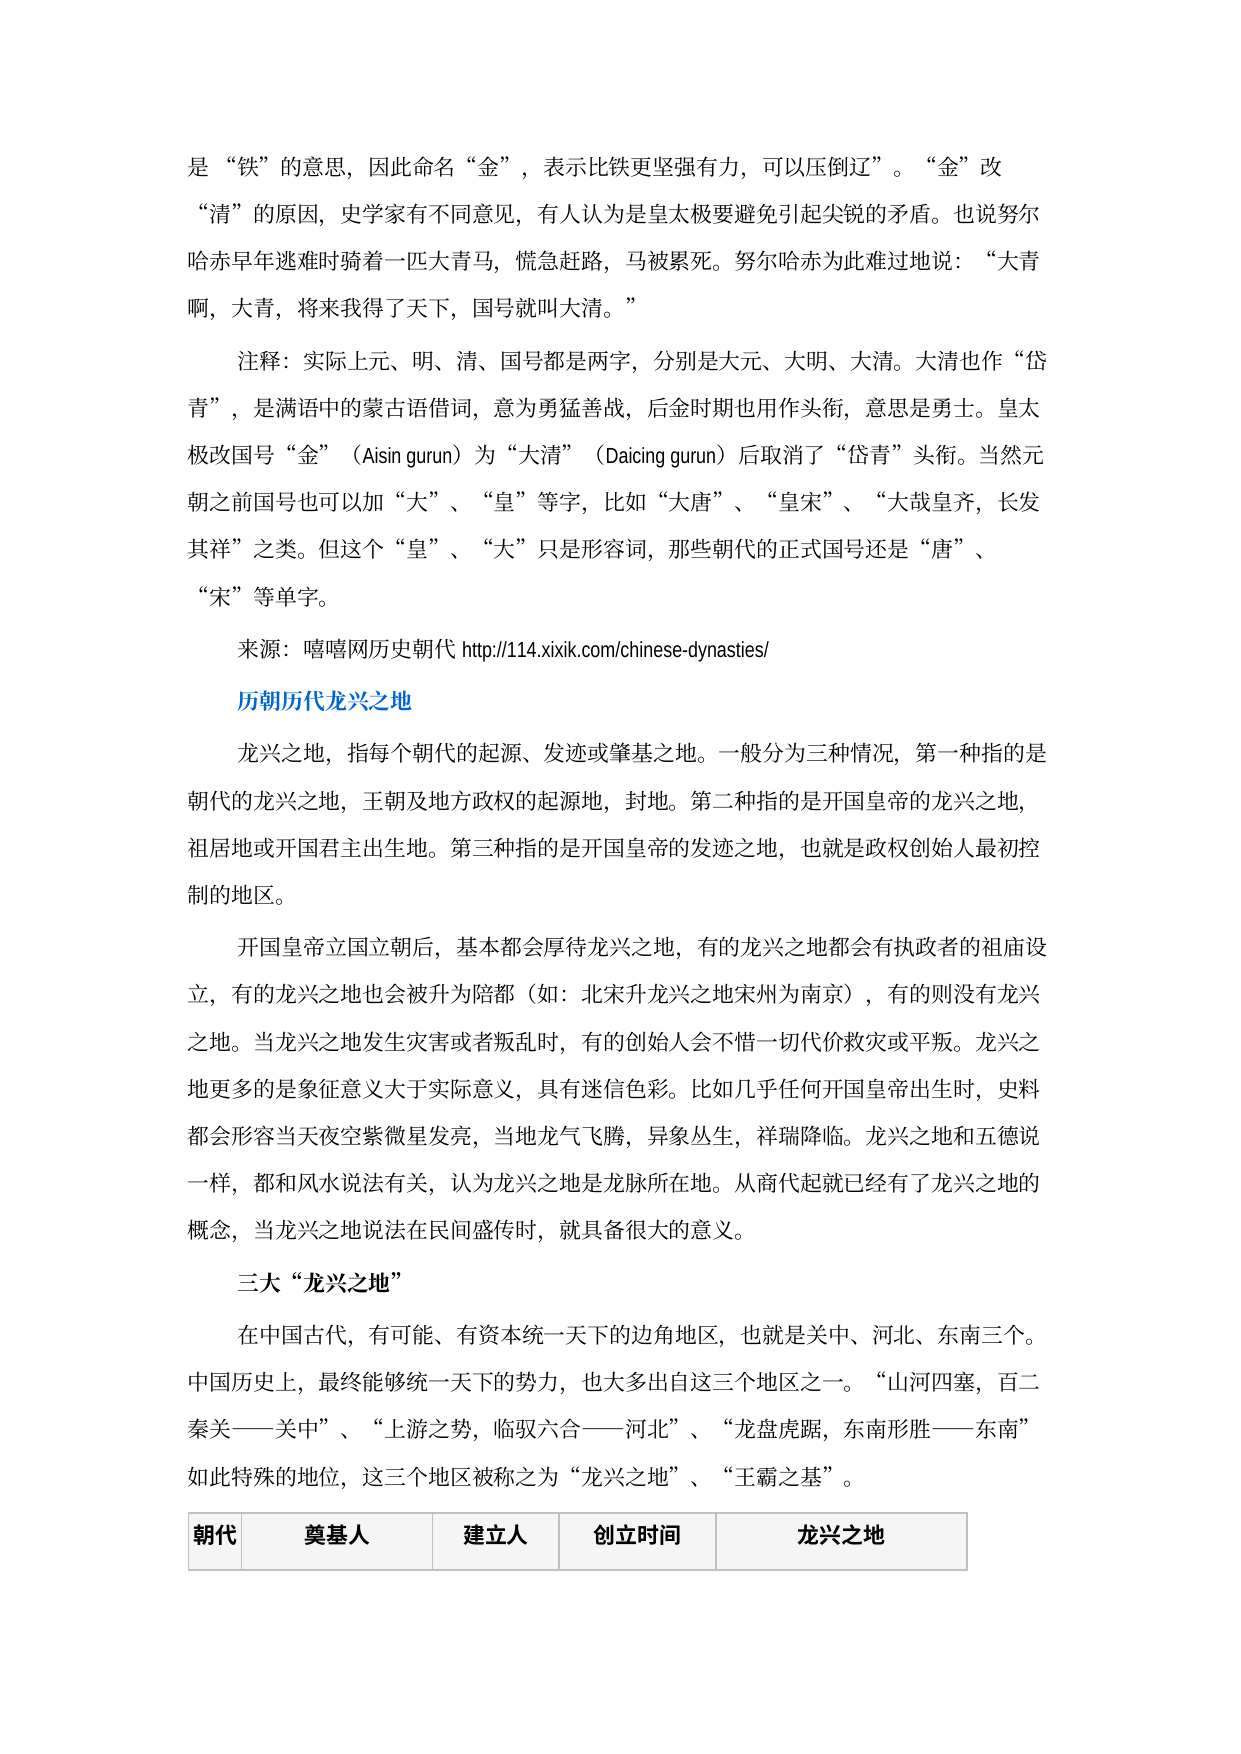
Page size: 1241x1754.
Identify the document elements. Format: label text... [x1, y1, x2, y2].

table_header 龙兴之地 [717, 1514, 966, 1569]
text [187, 150, 1053, 323]
text 龙兴之地，指每个朝代的起源、发迹或肇基之地。一般分为三种情况，第一种指的是朝代的龙兴之地，王朝及地方政权的起源地，封地。第二种指的是开国皇帝的龙兴之地，祖居地或开国君主出生地。第三种指的是开国皇帝的发迹之地，也就是政权创始人最初控制的地区。 [187, 737, 1053, 910]
text 开国皇帝立国立朝后，基本都会厚待龙兴之地，有的龙兴之地都会有执政者的祖庙设立，有的龙兴之地也会被升为陪都（如：北宋升龙兴之地宋州为南京），有的则没有龙兴之地。当龙兴之地发生灾害或者叛乱时，有的创始人会不惜一切代价救灾或平叛。龙兴之地更多的是象征意义大于实际意义，具有迷信色彩。比如几乎任何开国皇帝出生时，史料都会形容当天夜空紫微星发亮，当地龙气飞腾，异象丛生，祥瑞降临。龙兴之地和五德说一样，都和风水说法有关，认为龙兴之地是龙脉所在地。从商代起就已经有了龙兴之地的概念，当龙兴之地说法在民间盛传时，就具备很大的意义。 [187, 931, 1053, 1245]
text 来源：嘻嘻网历史朝代 http://114.xixik.com/chinese-dynasties/ [187, 632, 1053, 663]
table_header 创立时间 [560, 1514, 715, 1569]
text 在中国古代，有可能、有资本统一天下的边角地区，也就是关中、河北、东南三个。中国历史上，最终能够统一天下的势力，也大多出自这三个地区之一。“山河四塞，百二秦关——关中”、“上游之势，临驭六合——河北”、“龙盘虎踞，东南形胜——东南”如此特殊的地位，这三个地区被称之为“龙兴之地”、“王霸之基”。 [187, 1318, 1053, 1491]
table_header 朝代 [189, 1514, 241, 1569]
text 三大“龙兴之地” [187, 1266, 1053, 1297]
table_header 奠基人 [242, 1514, 432, 1569]
text 注释：实际上元、明、清、国号都是两字，分别是大元、大明、大清。大清也作“岱青”，是满语中的蒙古语借词，意为勇猛善战，后金时期也用作头衔，意思是勇士。皇太极改国号“金”（Aisin gurun）为“大清”（Daicing gurun）后取消了“岱青”头衔。当然元朝之前国号也可以加“大”、“皇”等字，比如“大唐”、“皇宋”、“大哉皇齐，长发其祥”之类。但这个“皇”、“大”只是形容词，那些朝代的正式国号还是“唐”、“宋”等单字。 [187, 344, 1053, 611]
text 历朝历代龙兴之地 [187, 684, 1053, 716]
table_header 建立人 [433, 1514, 558, 1569]
